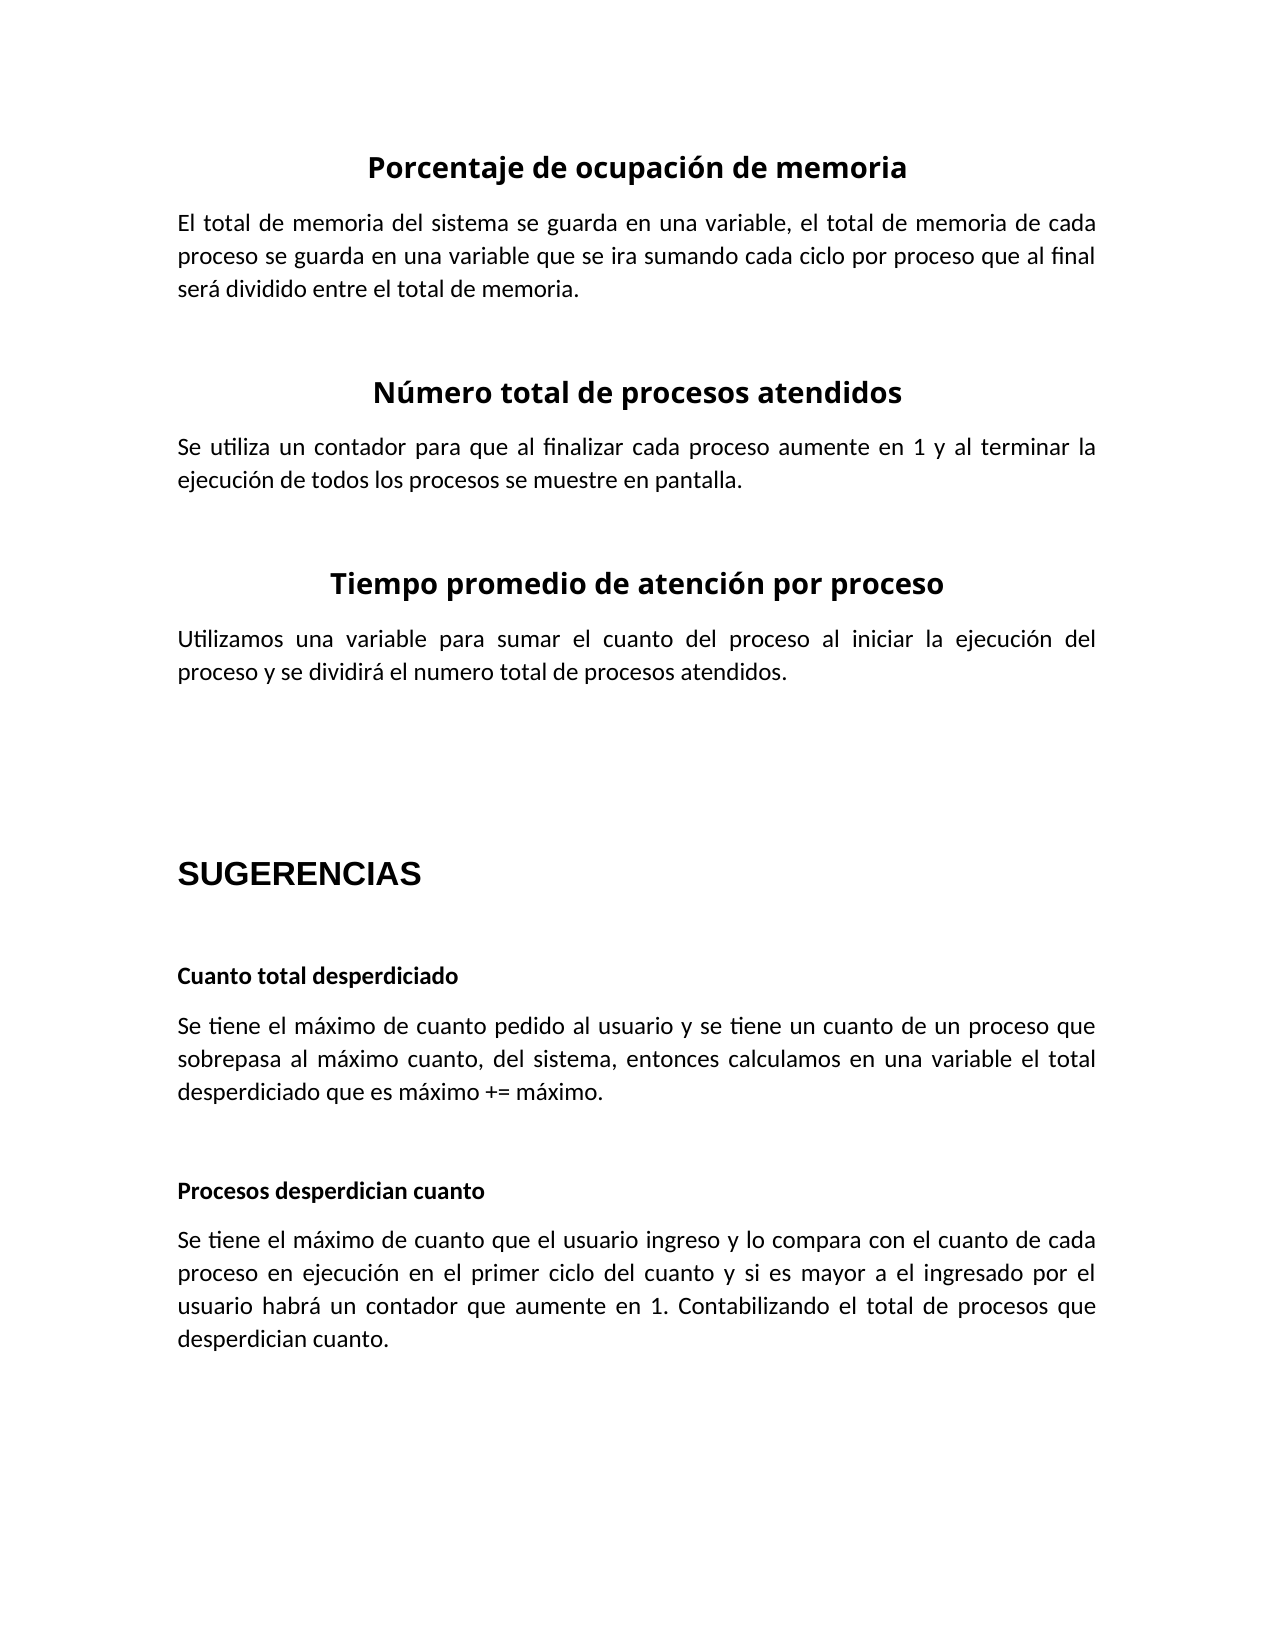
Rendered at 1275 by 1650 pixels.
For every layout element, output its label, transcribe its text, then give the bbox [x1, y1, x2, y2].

text Número total de procesos atendidos [177, 372, 1098, 412]
text Se tiene el máximo de cuanto pedido al usuario y se tiene un cuanto de un proceso que sobrepasa al máximo cuanto, del sistema, entonces calculamos en una variable el total desperdiciado que es máximo += máximo. [177, 1010, 1098, 1106]
text Tiempo promedio de atención por proceso [177, 564, 1098, 603]
text Porcentaje de ocupación de memoria [177, 148, 1098, 187]
text Cuanto total desperdiciado [177, 960, 1098, 991]
text Se utiliza un contador para que al finalizar cada proceso aumente en 1 y al terminar la ejecución de todos los procesos se muestre en pantalla. [177, 432, 1098, 495]
text SUGERENCIAS [177, 854, 1098, 893]
text El total de memoria del sistema se guarda en una variable, el total de memoria de cada proceso se guarda en una variable que se ira sumando cada ciclo por proceso que al final será dividido entre el total de memoria. [177, 207, 1098, 303]
text Utilizamos una variable para sumar el cuanto del proceso al iniciar la ejecución del proceso y se dividirá el numero total de procesos atendidos. [177, 623, 1098, 687]
text Se tiene el máximo de cuanto que el usuario ingreso y lo compara con el cuanto de cada proceso en ejecución en el primer ciclo del cuanto y si es mayor a el ingresado por el usuario habrá un contador que aumente en 1. Contabilizando el total de procesos que desperdician cuanto. [177, 1224, 1098, 1354]
text Procesos desperdician cuanto [177, 1175, 1098, 1205]
